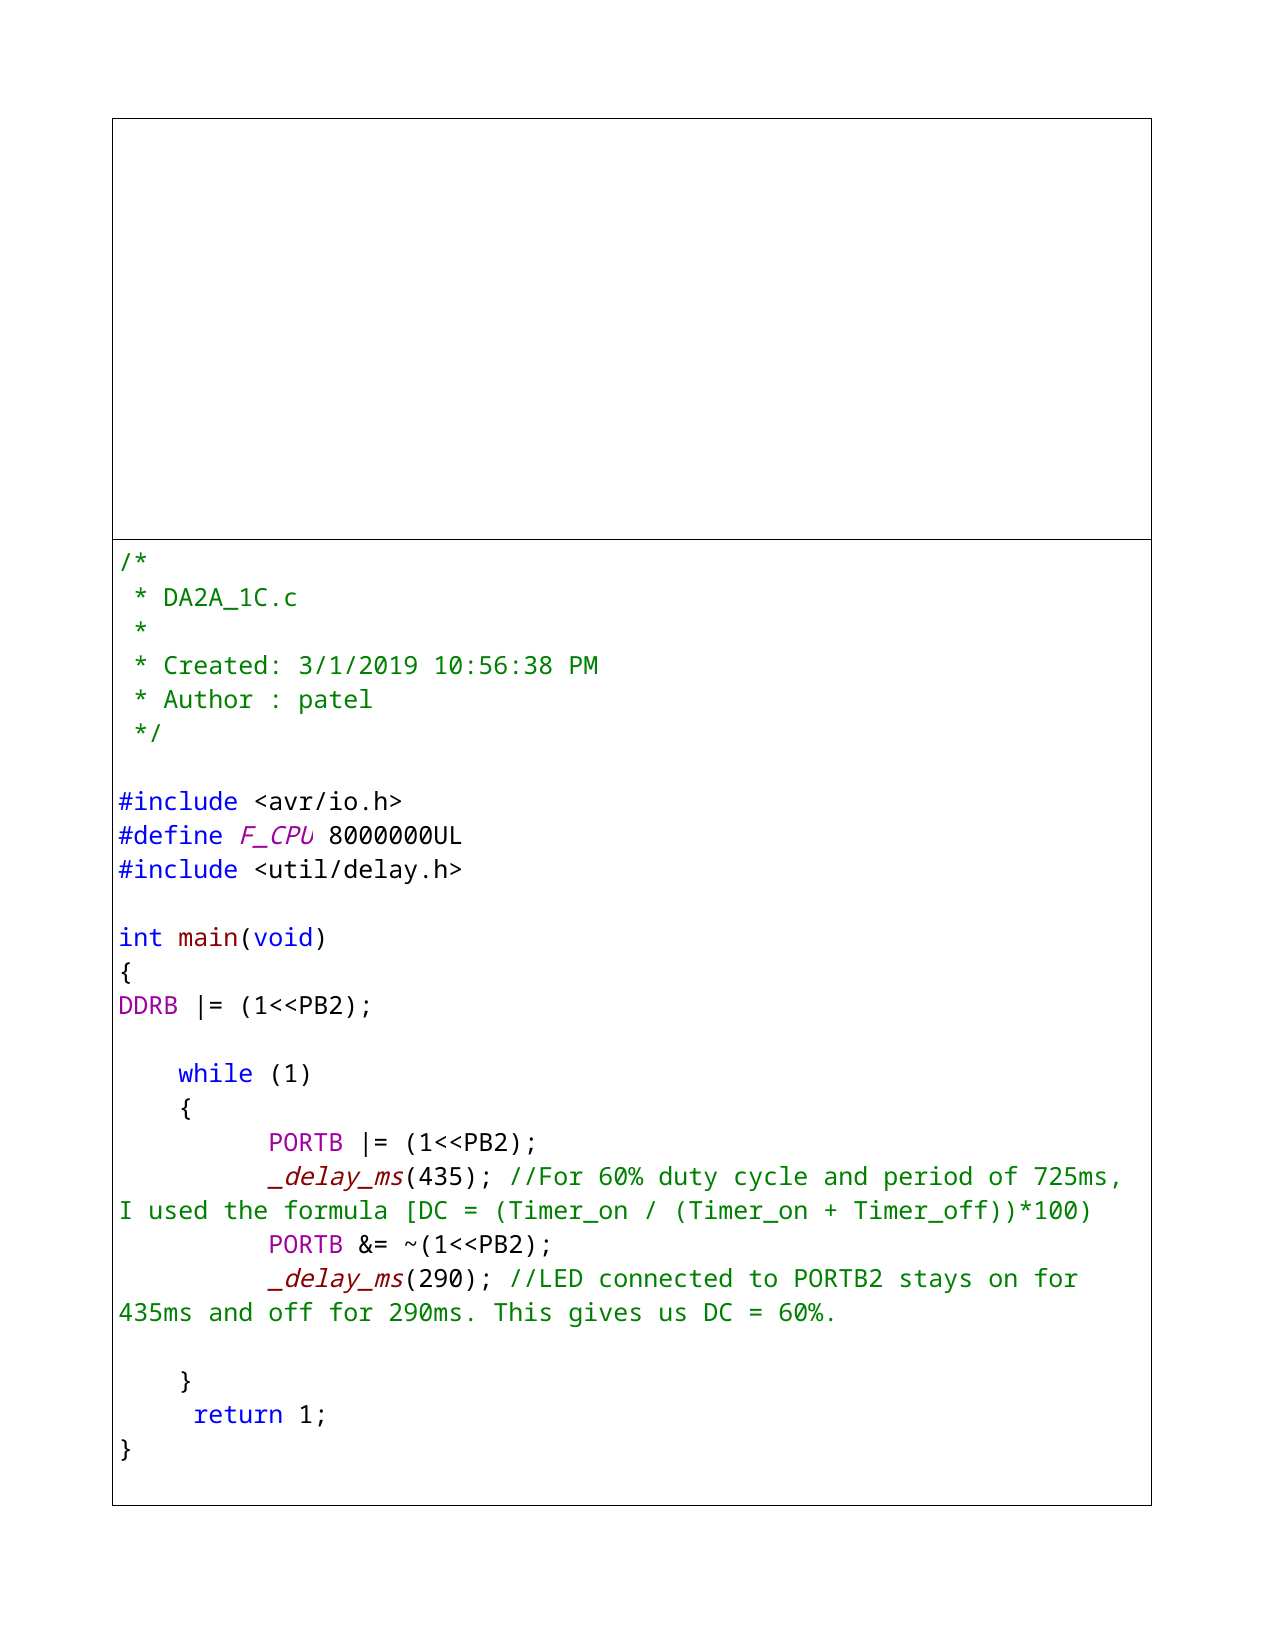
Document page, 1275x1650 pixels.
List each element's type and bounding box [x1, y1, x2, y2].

table_header [113, 119, 1151, 539]
table_cell [113, 540, 1151, 1504]
